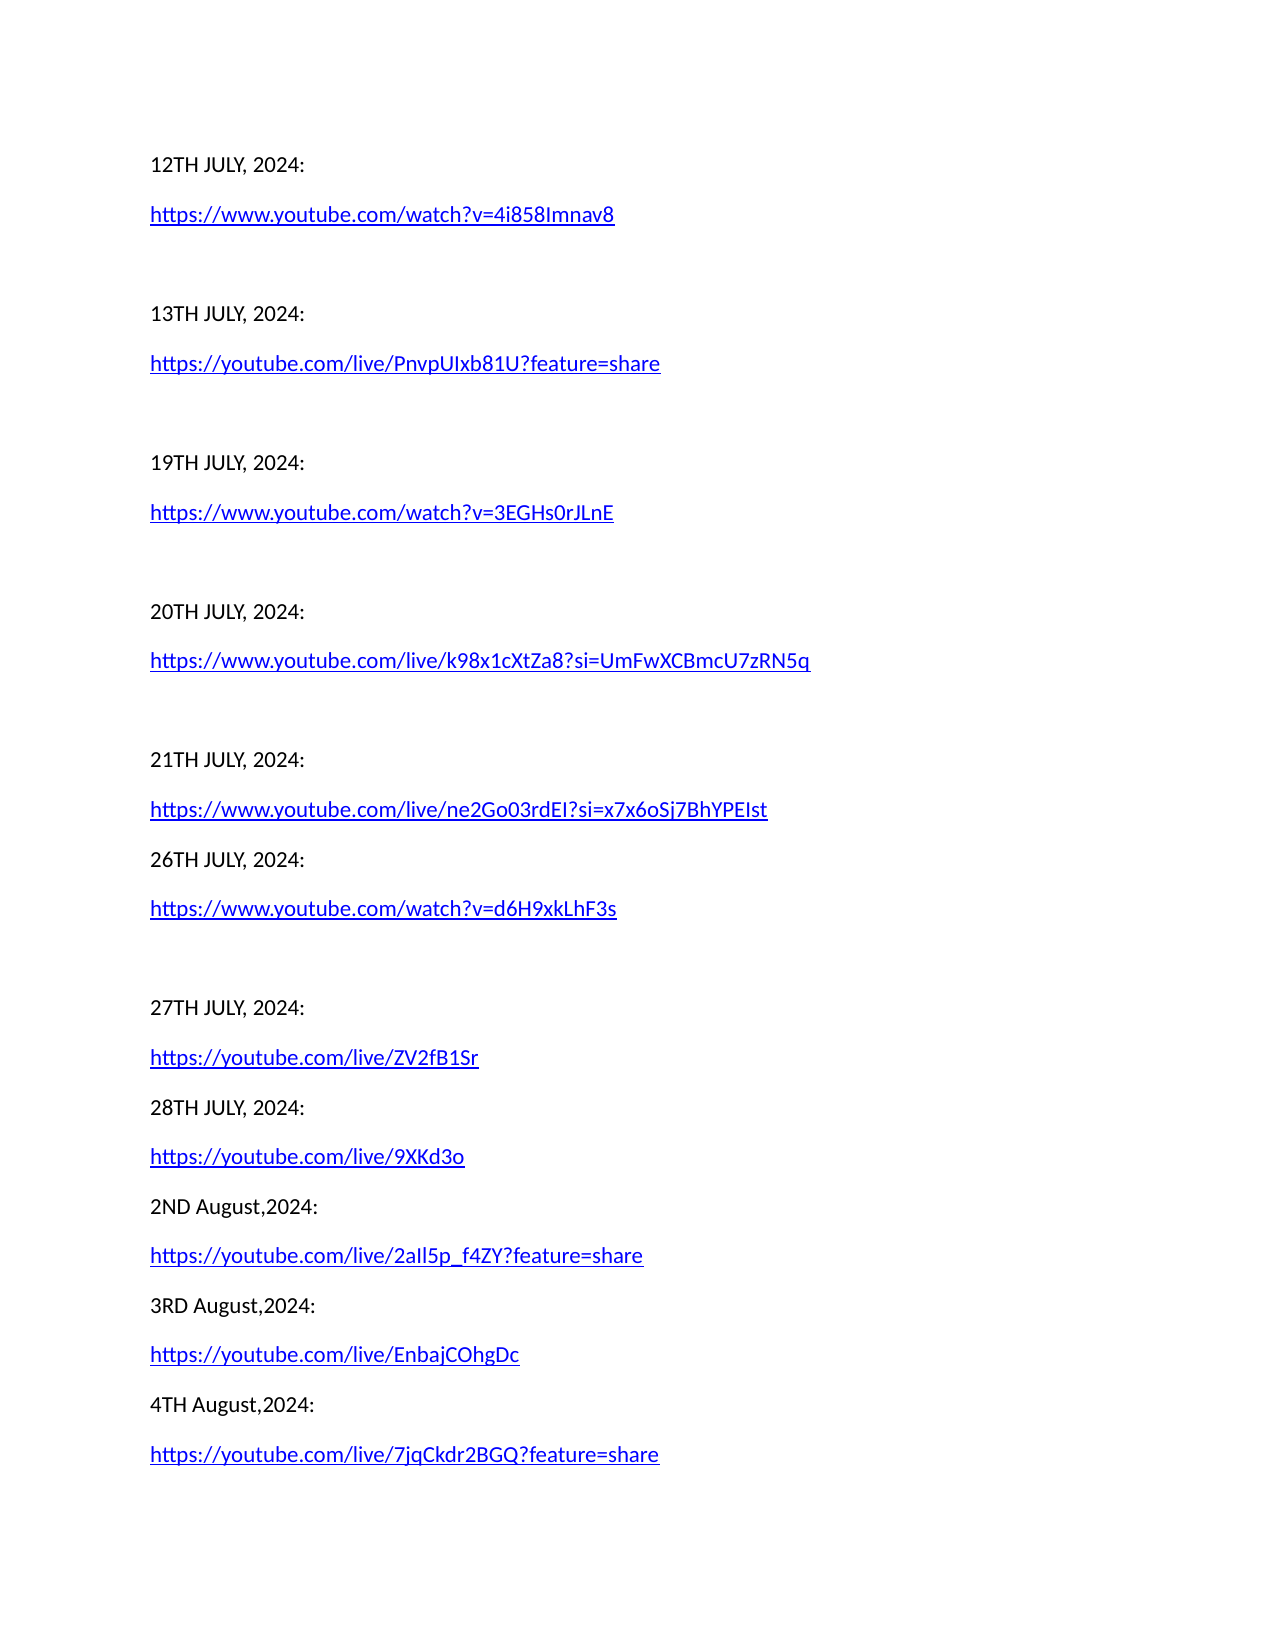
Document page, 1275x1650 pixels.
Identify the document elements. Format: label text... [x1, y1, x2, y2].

text 3RD August,2024: [150, 1290, 1125, 1319]
text 4TH August,2024: [150, 1389, 1125, 1418]
text 12TH JULY, 2024: [150, 150, 1125, 179]
text 27TH JULY, 2024: [150, 993, 1125, 1022]
text https://youtube.com/live/PnvpUIxb81U?feature=share [150, 348, 1125, 377]
text https://www.youtube.com/watch?v=3EGHs0rJLnE [150, 497, 1125, 526]
text https://youtube.com/live/2aIl5p_f4ZY?feature=share [150, 1241, 1125, 1269]
text https://www.youtube.com/watch?v=d6H9xkLhF3s [150, 894, 1125, 922]
text 19TH JULY, 2024: [150, 447, 1125, 476]
text https://youtube.com/live/ZV2fB1Sr [150, 1042, 1125, 1071]
text 21TH JULY, 2024: [150, 745, 1125, 774]
text https://youtube.com/live/9XKd3o [150, 1142, 1125, 1170]
text https://www.youtube.com/live/k98x1cXtZa8?si=UmFwXCBmcU7zRN5q [150, 646, 1125, 674]
text https://www.youtube.com/live/ne2Go03rdEI?si=x7x6oSj7BhYPEIst [150, 794, 1125, 823]
text 20TH JULY, 2024: [150, 596, 1125, 625]
text 28TH JULY, 2024: [150, 1092, 1125, 1121]
text 2ND August,2024: [150, 1191, 1125, 1220]
text https://youtube.com/live/EnbajCOhgDc [150, 1340, 1125, 1369]
text https://youtube.com/live/7jqCkdr2BGQ?feature=share [150, 1439, 1125, 1468]
text https://www.youtube.com/watch?v=4i858Imnav8 [150, 199, 1125, 228]
text 13TH JULY, 2024: [150, 299, 1125, 327]
text 26TH JULY, 2024: [150, 844, 1125, 873]
